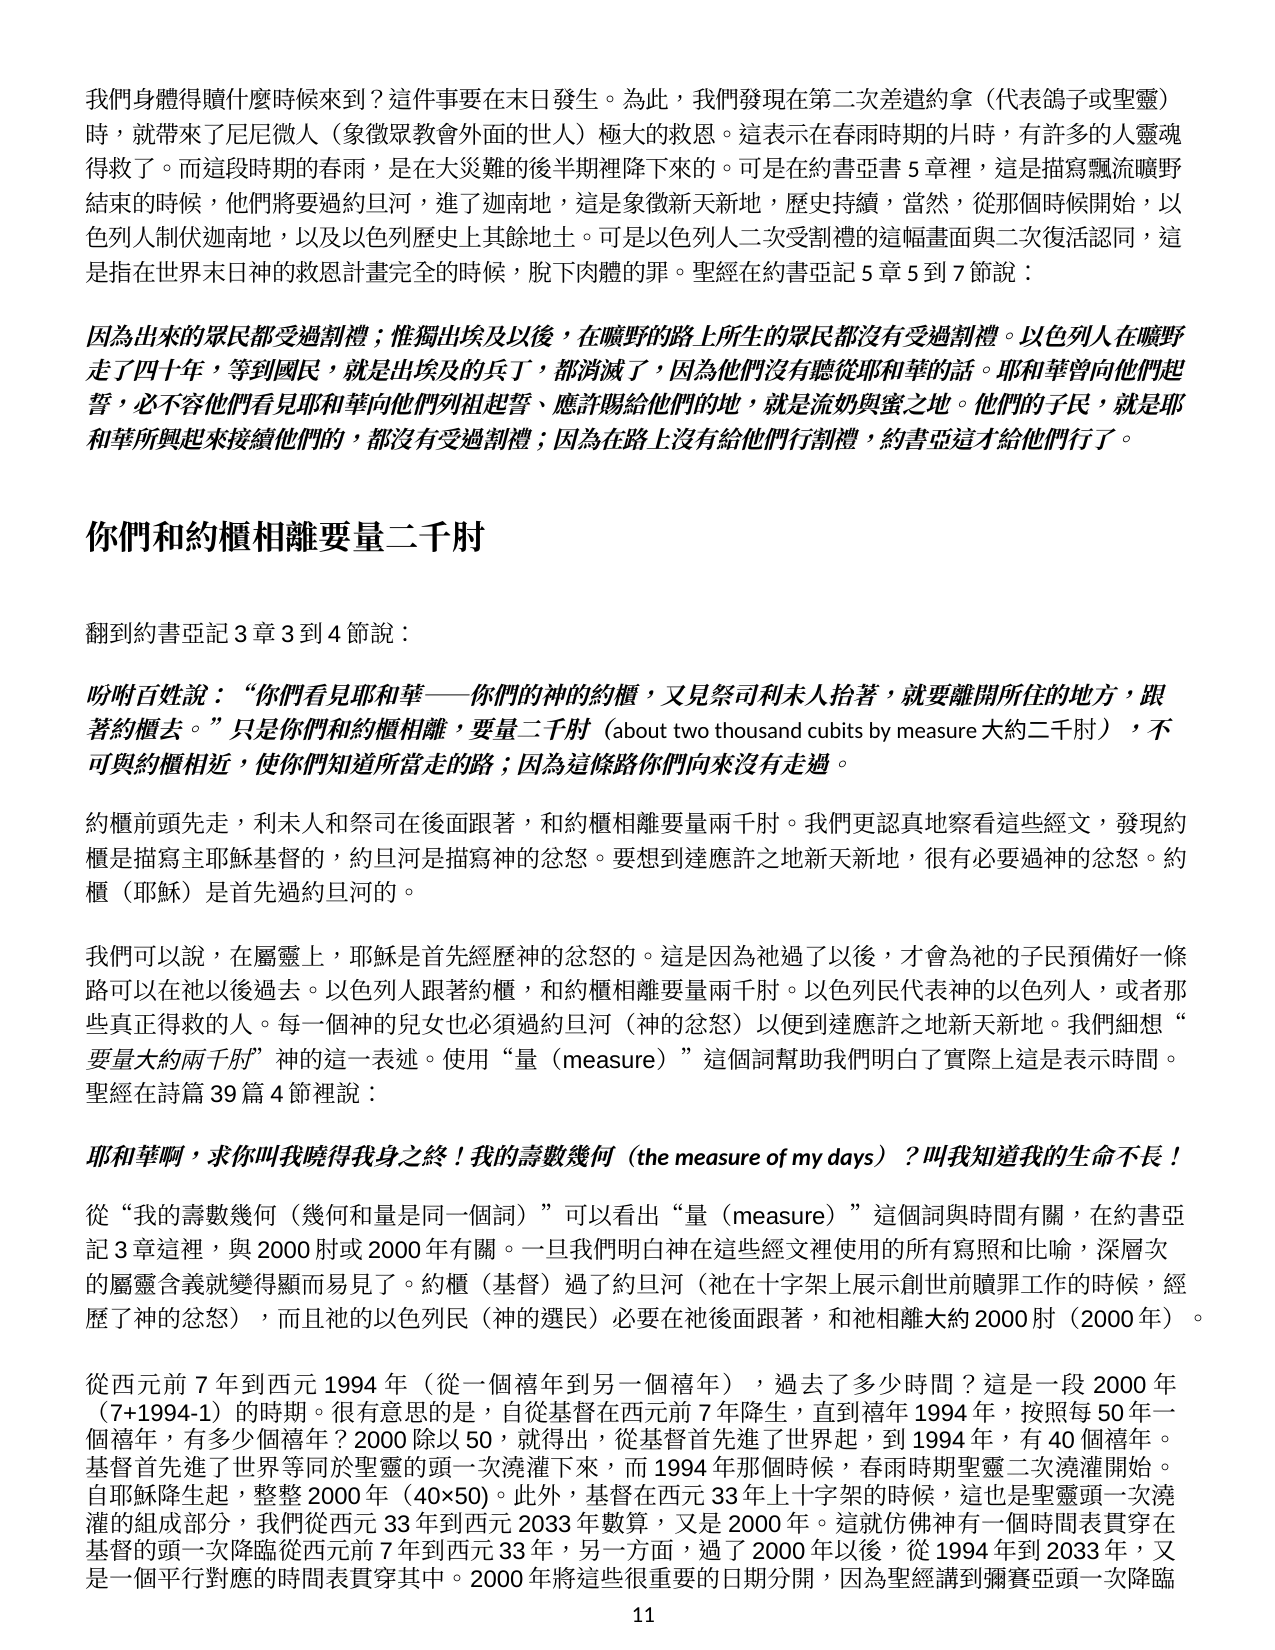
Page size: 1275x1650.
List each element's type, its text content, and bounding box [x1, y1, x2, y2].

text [85, 1371, 1177, 1593]
text 我們身體得贖什麼時候來到？這件事要在末日發生。為此，我們發現在第二次差遣約拿（代表鴿子或聖靈）時，就帶來了尼尼微人（象徵眾教會外面的世人）極大的救恩。這表示在春雨時期的片時，有許多的人靈魂得救了。而這段時期的春雨，是在大災難的後半期裡降下來的。可是在約書亞書5章裡，這是描寫飄流曠野結束的時候，他們將要過約旦河，進了迦南地，這是象徵新天新地，歷史持續，當然，從那個時候開始，以色列人制伏迦南地，以及以色列歷史上其餘地土。可是以色列人二次受割禮的這幅畫面與二次復活認同，這是指在世界末日神的救恩計畫完全的時候，脫下肉體的罪。聖經在約書亞記5章5到7節說： [85, 81, 1189, 288]
text 因為出來的眾民都受過割禮；惟獨出埃及以後，在曠野的路上所生的眾民都沒有受過割禮。以色列人在曠野走了四十年，等到國民，就是出埃及的兵丁，都消滅了，因為他們沒有聽從耶和華的話。耶和華曾向他們起誓，必不容他們看見耶和華向他們列祖起誓、應許賜給他們的地，就是流奶與蜜之地。他們的子民，就是耶和華所興起來接續他們的，都沒有受過割禮；因為在路上沒有給他們行割禮，約書亞這才給他們行了。 [85, 317, 1189, 455]
text 約櫃前頭先走，利未人和祭司在後面跟著，和約櫃相離要量兩千肘。我們更認真地察看這些經文，發現約櫃是描寫主耶穌基督的，約旦河是描寫神的忿怒。要想到達應許之地新天新地，很有必要過神的忿怒。約櫃（耶穌）是首先過約旦河的。 [85, 805, 1189, 909]
text 從“我的壽數幾何（幾何和量是同一個詞）”可以看出“量（measure）”這個詞與時間有關，在約書亞記3章這裡，與2000肘或2000年有關。一旦我們明白神在這些經文裡使用的所有寫照和比喻，深層次的屬靈含義就變得顯而易見了。約櫃（基督）過了約旦河（祂在十字架上展示創世前贖罪工作的時候，經歷了神的忿怒），而且祂的以色列民（神的選民）必要在祂後面跟著，和祂相離大約2000肘（2000年）。 [85, 1197, 1189, 1335]
text 耶和華啊，求你叫我曉得我身之終！我的壽數幾何（the measure of my days）？叫我知道我的生命不長！ [85, 1138, 1189, 1172]
text 翻到約書亞記3章3到4節說： [85, 614, 1189, 649]
text 吩咐百姓說：“你們看見耶和華——你們的神的約櫃，又見祭司利未人抬著，就要離開所住的地方，跟著約櫃去。”只是你們和約櫃相離，要量二千肘（about two thousand cubits by measure大約二千肘），不可與約櫃相近，使你們知道所當走的路；因為這條路你們向來沒有走過。 [85, 677, 1189, 780]
text 我們可以說，在屬靈上，耶穌是首先經歷神的忿怒的。這是因為祂過了以後，才會為祂的子民預備好一條路可以在祂以後過去。以色列人跟著約櫃，和約櫃相離要量兩千肘。以色列民代表神的以色列人，或者那些真正得救的人。每一個神的兒女也必須過約旦河（神的忿怒）以便到達應許之地新天新地。我們細想“要量大約兩千肘”神的這一表述。使用“量（measure）”這個詞幫助我們明白了實際上這是表示時間。聖經在詩篇39篇4節裡說： [85, 937, 1189, 1110]
text 你們和約櫃相離要量二千肘 [85, 511, 1189, 559]
